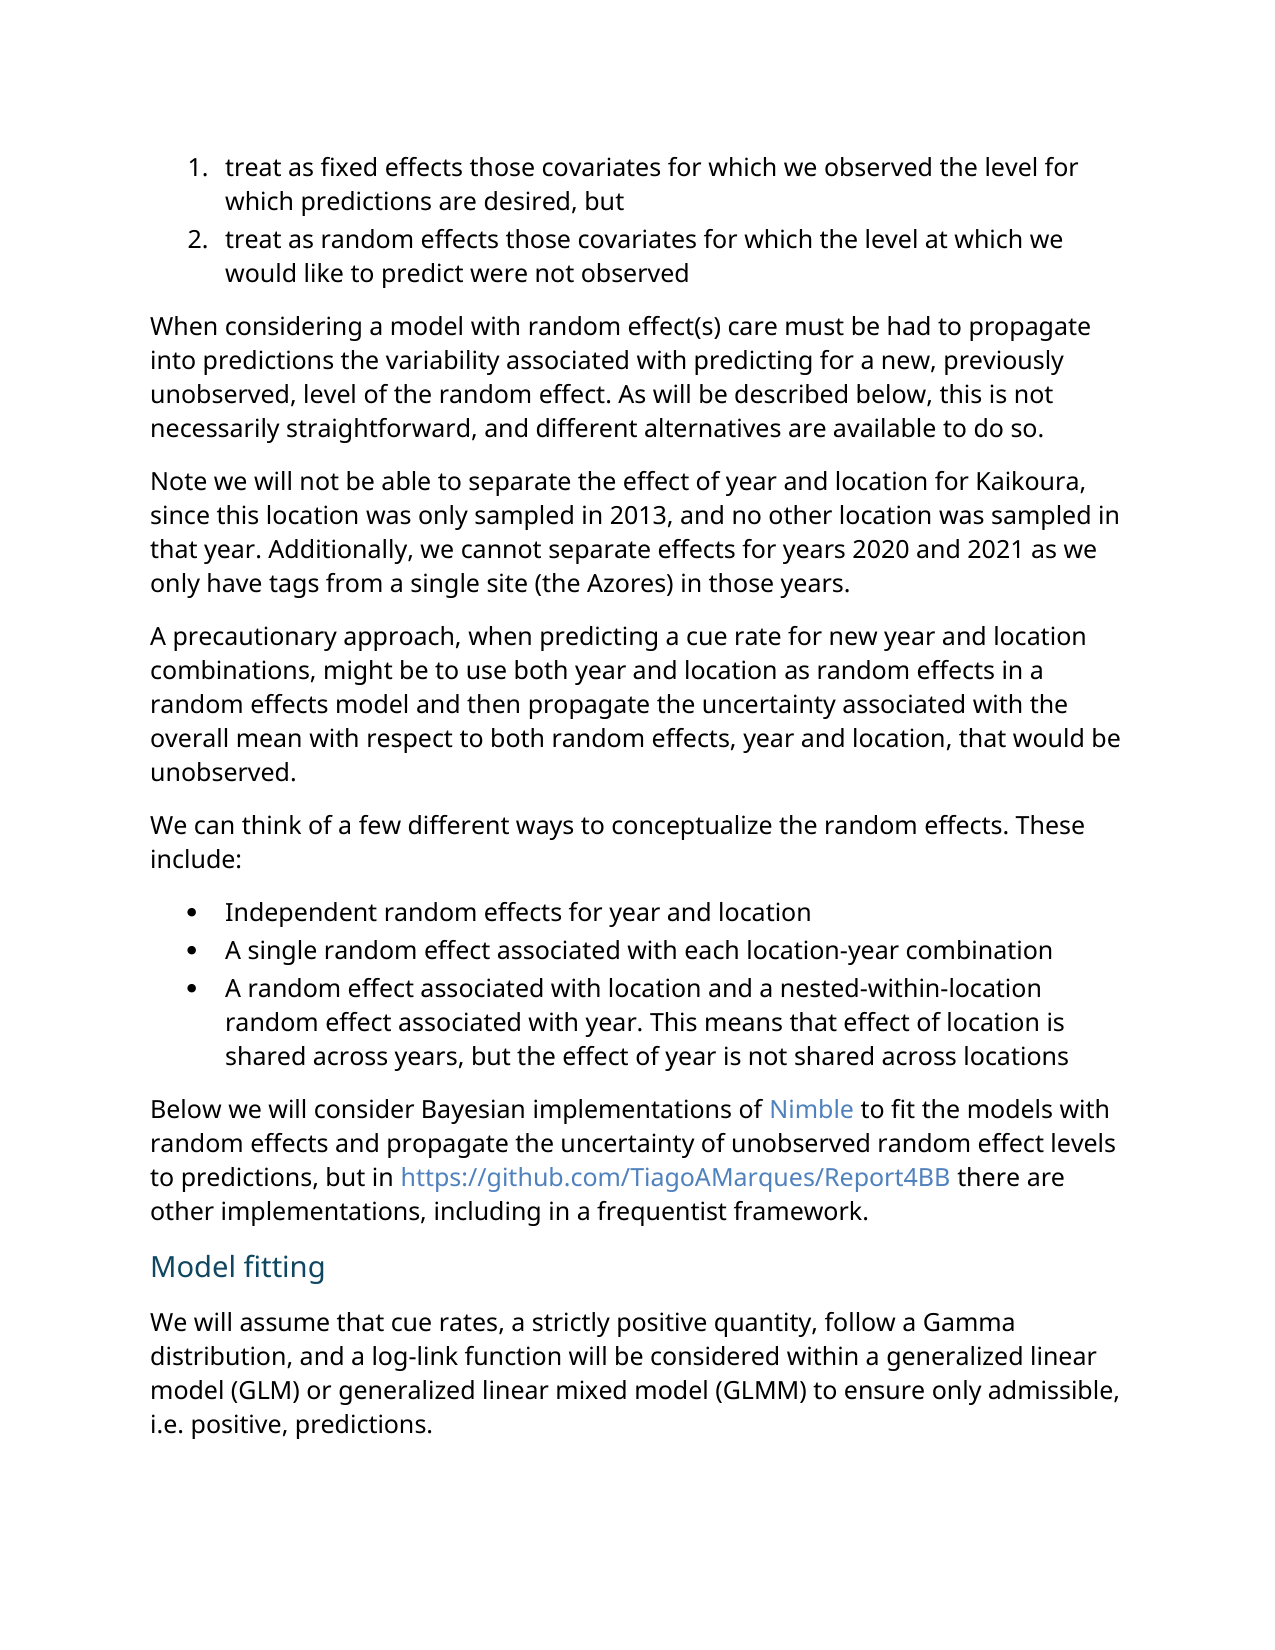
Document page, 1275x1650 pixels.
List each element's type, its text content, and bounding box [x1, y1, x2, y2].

text We can think of a few different ways to conceptualize the random effects. These include: [150, 808, 1125, 876]
subtitle Model fitting [150, 1246, 1125, 1286]
list Independent random effects for year and location [187, 895, 1125, 929]
list A random effect associated with location and a nested-within-location random effect associated with year. This means that effect of location is shared across years, but the effect of year is not shared across locations [187, 970, 1125, 1072]
text Below we will consider Bayesian implementations of Nimble to fit the models with random effects and propagate the uncertainty of unobserved random effect levels to predictions, but in https://github.com/TiagoAMarques/Report4BB there are other implementations, including in a frequentist framework. [150, 1091, 1125, 1227]
text We will assume that cue rates, a strictly positive quantity, follow a Gamma distribution, and a log-link function will be considered within a generalized linear model (GLM) or generalized linear mixed model (GLMM) to ensure only admissible, i.e. positive, predictions. [150, 1305, 1125, 1441]
list treat as random effects those covariates for which the level at which we would like to predict were not observed [187, 222, 1125, 290]
list treat as fixed effects those covariates for which we observed the level for which predictions are desired, but [187, 150, 1125, 218]
list A single random effect associated with each location-year combination [187, 932, 1125, 967]
text Note we will not be able to separate the effect of year and location for Kaikoura, since this location was only sampled in 2013, and no other location was sampled in that year. Additionally, we cannot separate effects for years 2020 and 2021 as we only have tags from a single site (the Azores) in those years. [150, 464, 1125, 600]
text A precautionary approach, when predicting a cue rate for new year and location combinations, might be to use both year and location as random effects in a random effects model and then propagate the uncertainty associated with the overall mean with respect to both random effects, year and location, that would be unobserved. [150, 619, 1125, 789]
text When considering a model with random effect(s) care must be had to propagate into predictions the variability associated with predicting for a new, previously unobserved, level of the random effect. As will be described below, this is not necessarily straightforward, and different alternatives are available to do so. [150, 309, 1125, 445]
